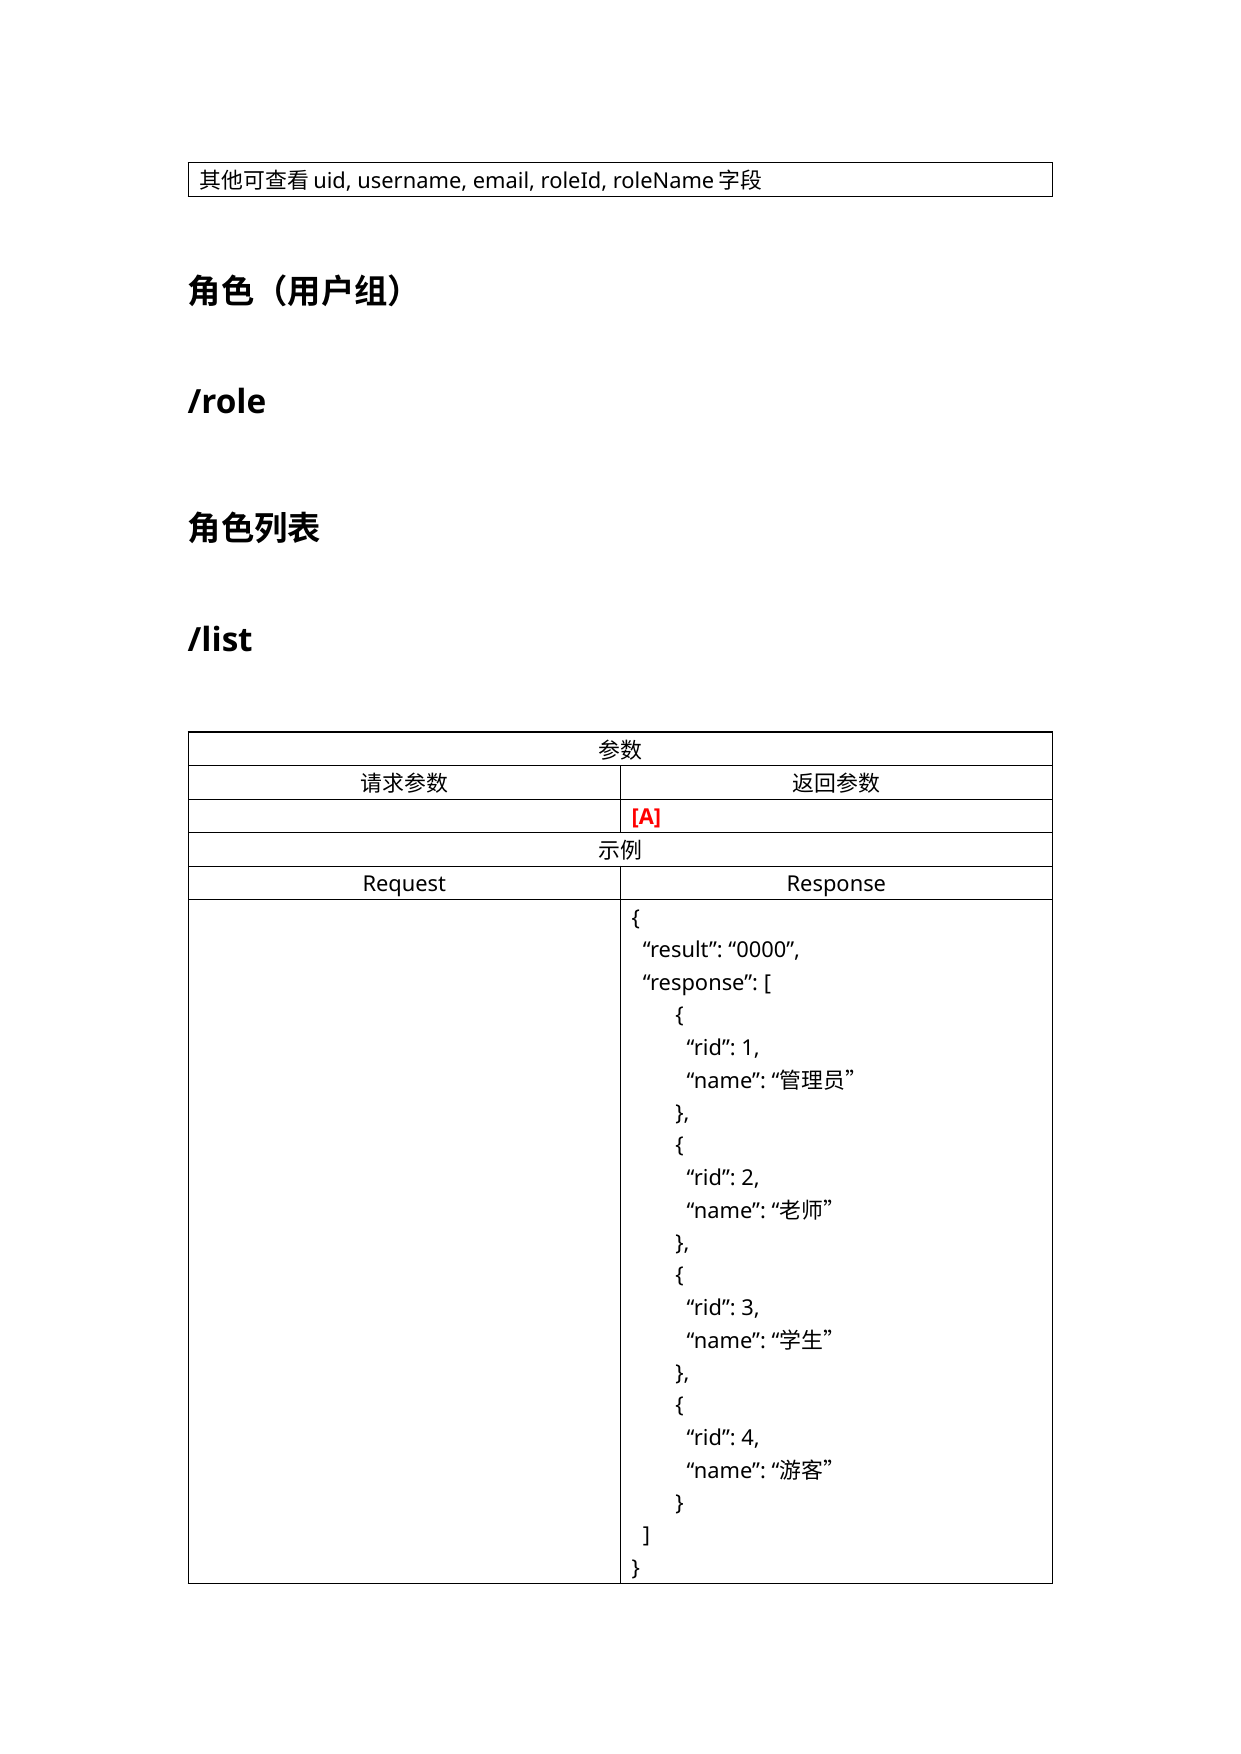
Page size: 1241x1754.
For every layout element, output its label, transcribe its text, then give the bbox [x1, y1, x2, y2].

table_cell Response [621, 867, 1052, 899]
subtitle 角色列表 /list [187, 494, 1053, 671]
subtitle 角色（用户组） /role [187, 256, 1053, 433]
table_cell 示例 [189, 833, 1052, 866]
table_cell 返回参数 [621, 766, 1052, 798]
table_cell [A] [621, 800, 1052, 832]
table_cell [189, 800, 620, 832]
table_cell Request [189, 867, 620, 899]
table_cell 请求参数 [189, 766, 620, 798]
table_cell 当前登录用户roleId为1或2可查看所有 其他可查看uid, username, email, roleId, roleName字段 [189, 163, 1052, 196]
table_header 参数 [189, 733, 1052, 765]
table_cell [189, 900, 620, 1583]
